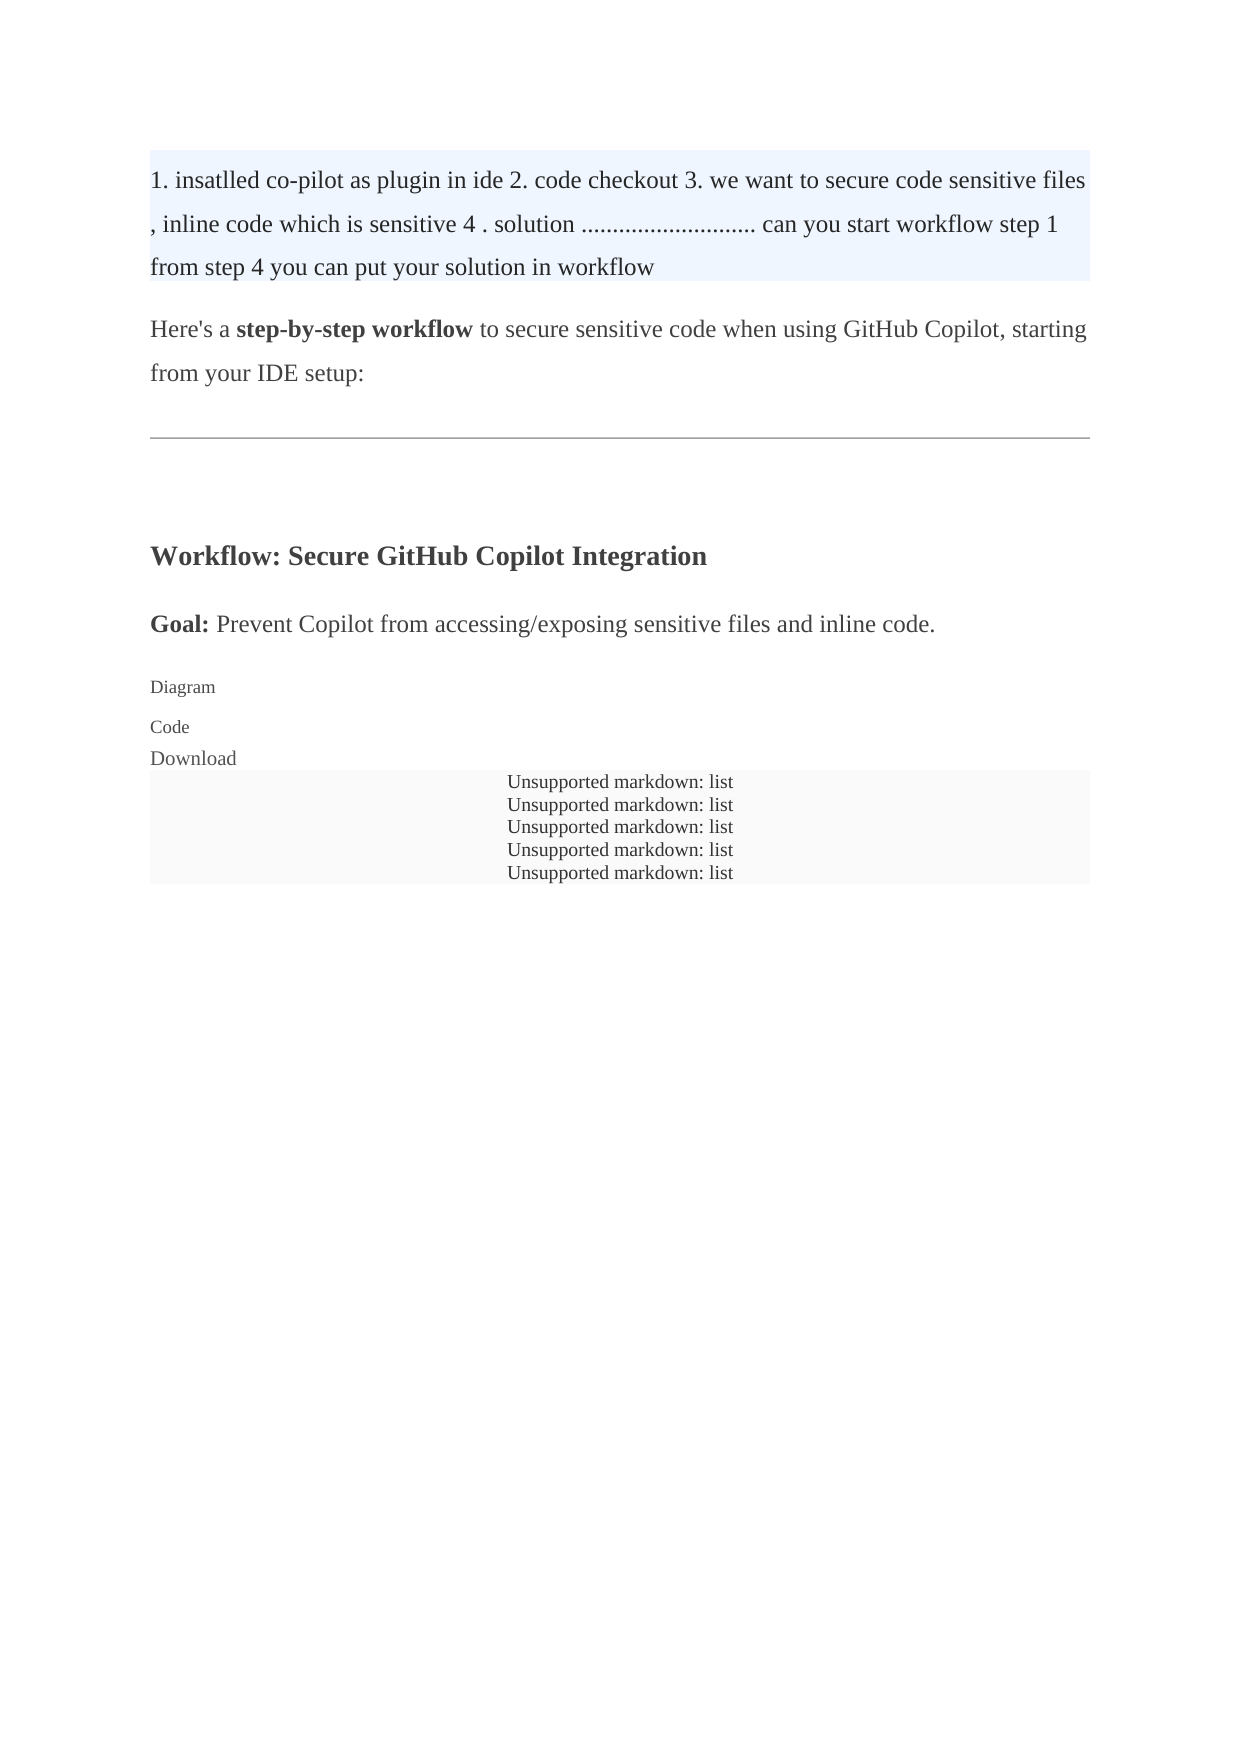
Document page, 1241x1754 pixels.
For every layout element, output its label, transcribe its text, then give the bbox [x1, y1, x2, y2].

text Unsupported markdown: list [150, 793, 1090, 816]
text Goal: Prevent Copilot from accessing/exposing sensitive files and inline code. [150, 593, 1090, 637]
text Download [150, 737, 1090, 770]
text Unsupported markdown: list [150, 861, 1090, 884]
text Code [150, 698, 1090, 737]
text Unsupported markdown: list [150, 838, 1090, 861]
text 1. insatlled co-pilot as plugin in ide 2. code checkout 3. we want to secure code sensitive files , inline code which is sensitive 4 . solution ............................ can you start workflow step 1 from step 4 you can put your solution in workflow [150, 150, 1090, 281]
text Unsupported markdown: list [150, 770, 1090, 793]
text Diagram [150, 659, 1090, 698]
text Unsupported markdown: list [150, 816, 1090, 838]
text Here's a step-by-step workflow to secure sensitive code when using GitHub Copilot, starting from your IDE setup: [150, 298, 1090, 387]
text Workflow: Secure GitHub Copilot Integration [150, 539, 1090, 571]
